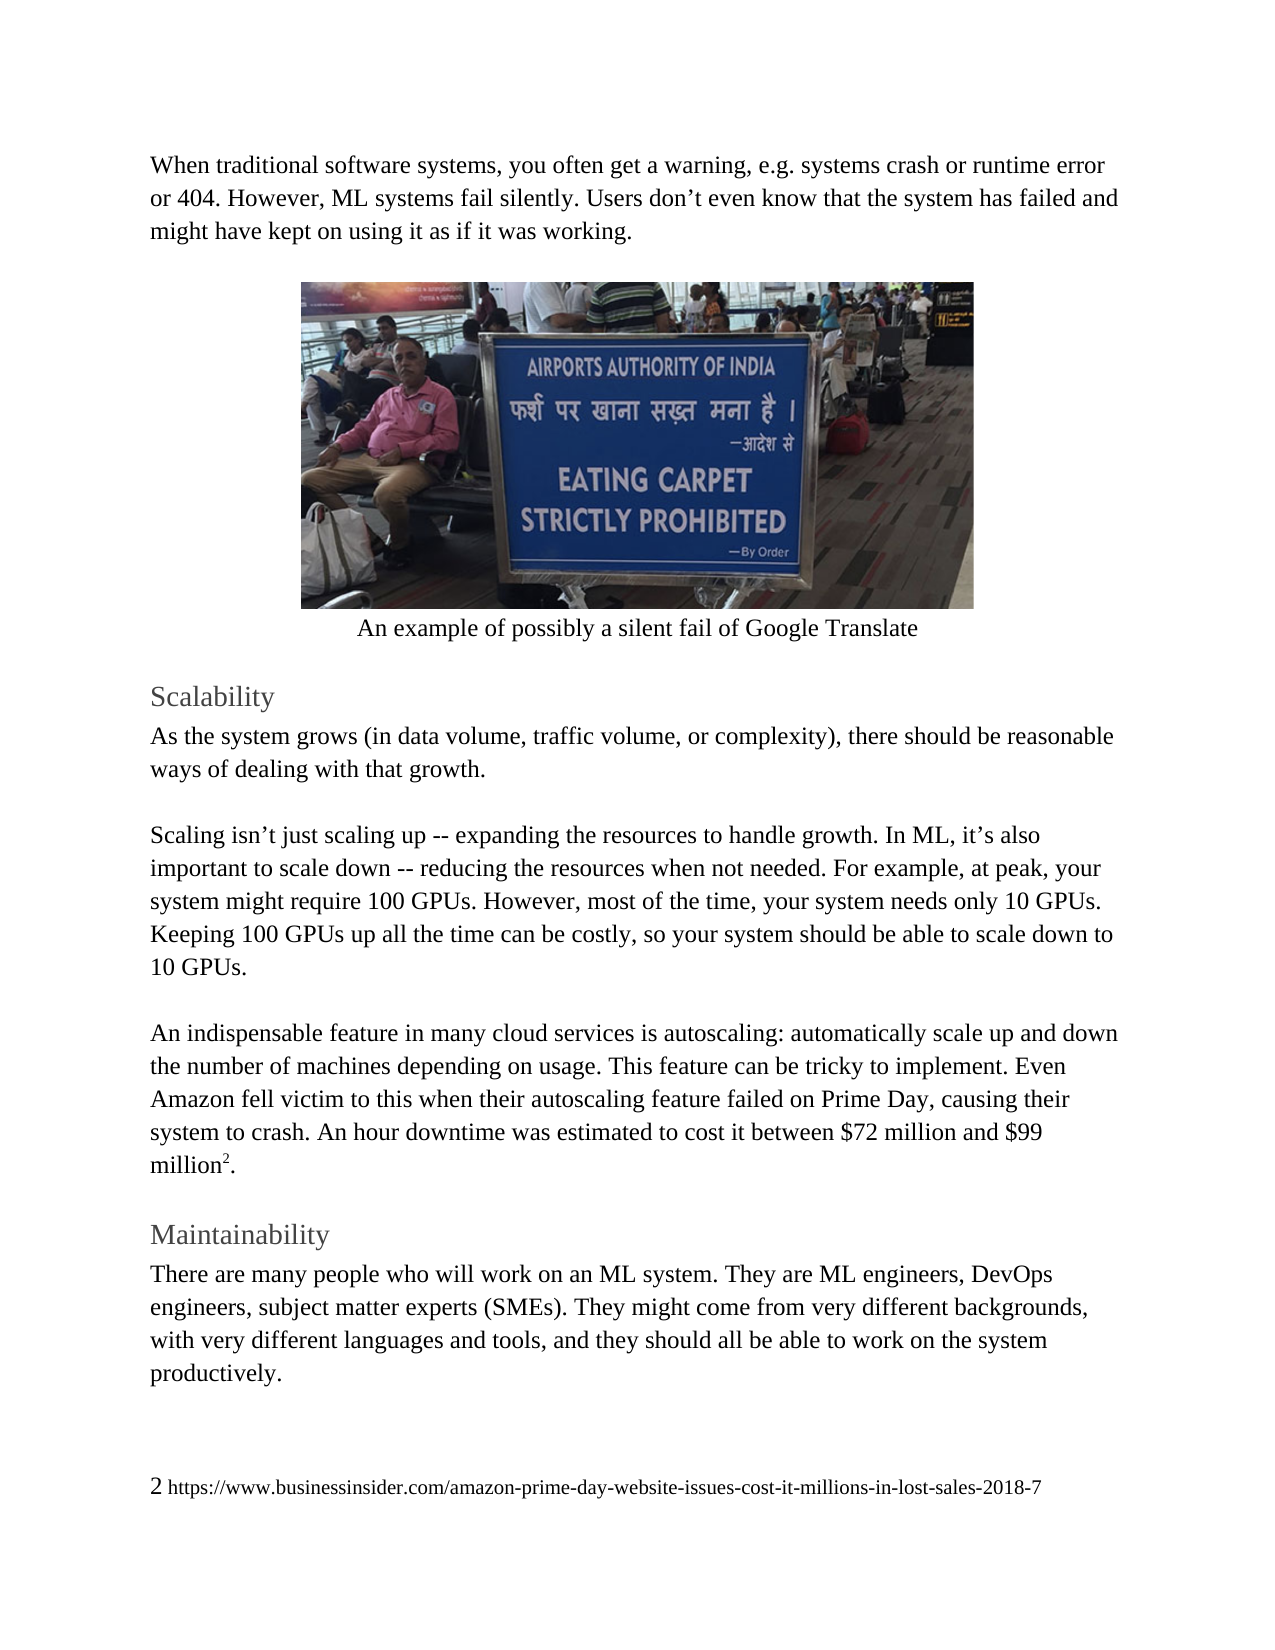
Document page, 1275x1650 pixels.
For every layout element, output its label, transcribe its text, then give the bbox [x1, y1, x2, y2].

text An example of possibly a silent fail of Google Translate [150, 613, 1125, 642]
text An indispensable feature in many cloud services is autoscaling: automatically scale up and down the number of machines depending on usage. This feature can be tricky to implement. Even Amazon fell victim to this when their autoscaling feature failed on Prime Day, causing their system to crash. An hour downtime was estimated to cost it between $72 million and $99 million. [150, 1018, 1125, 1179]
text Scaling isn’t just scaling up -- expanding the resources to handle growth. In ML, it’s also important to scale down -- reducing the resources when not needed. For example, at peak, your system might require 100 GPUs. However, most of the time, your system needs only 10 GPUs. Keeping 100 GPUs up all the time can be costly, so your system should be able to scale down to 10 GPUs. [150, 820, 1125, 981]
text When traditional software systems, you often get a warning, e.g. systems crash or runtime error or 404. However, ML systems fail silently. Users don’t even know that the system has failed and might have kept on using it as if it was working. [150, 150, 1125, 245]
text There are many people who will work on an ML system. They are ML engineers, DevOps engineers, subject matter experts (SMEs). They might come from very different backgrounds, with very different languages and tools, and they should all be able to work on the system productively. [150, 1259, 1125, 1386]
picture [301, 282, 974, 609]
subtitle Maintainability [150, 1217, 1125, 1250]
text As the system grows (in data volume, traffic volume, or complexity), there should be reasonable ways of dealing with that growth. [150, 721, 1125, 783]
subtitle Scalability [150, 679, 1125, 713]
